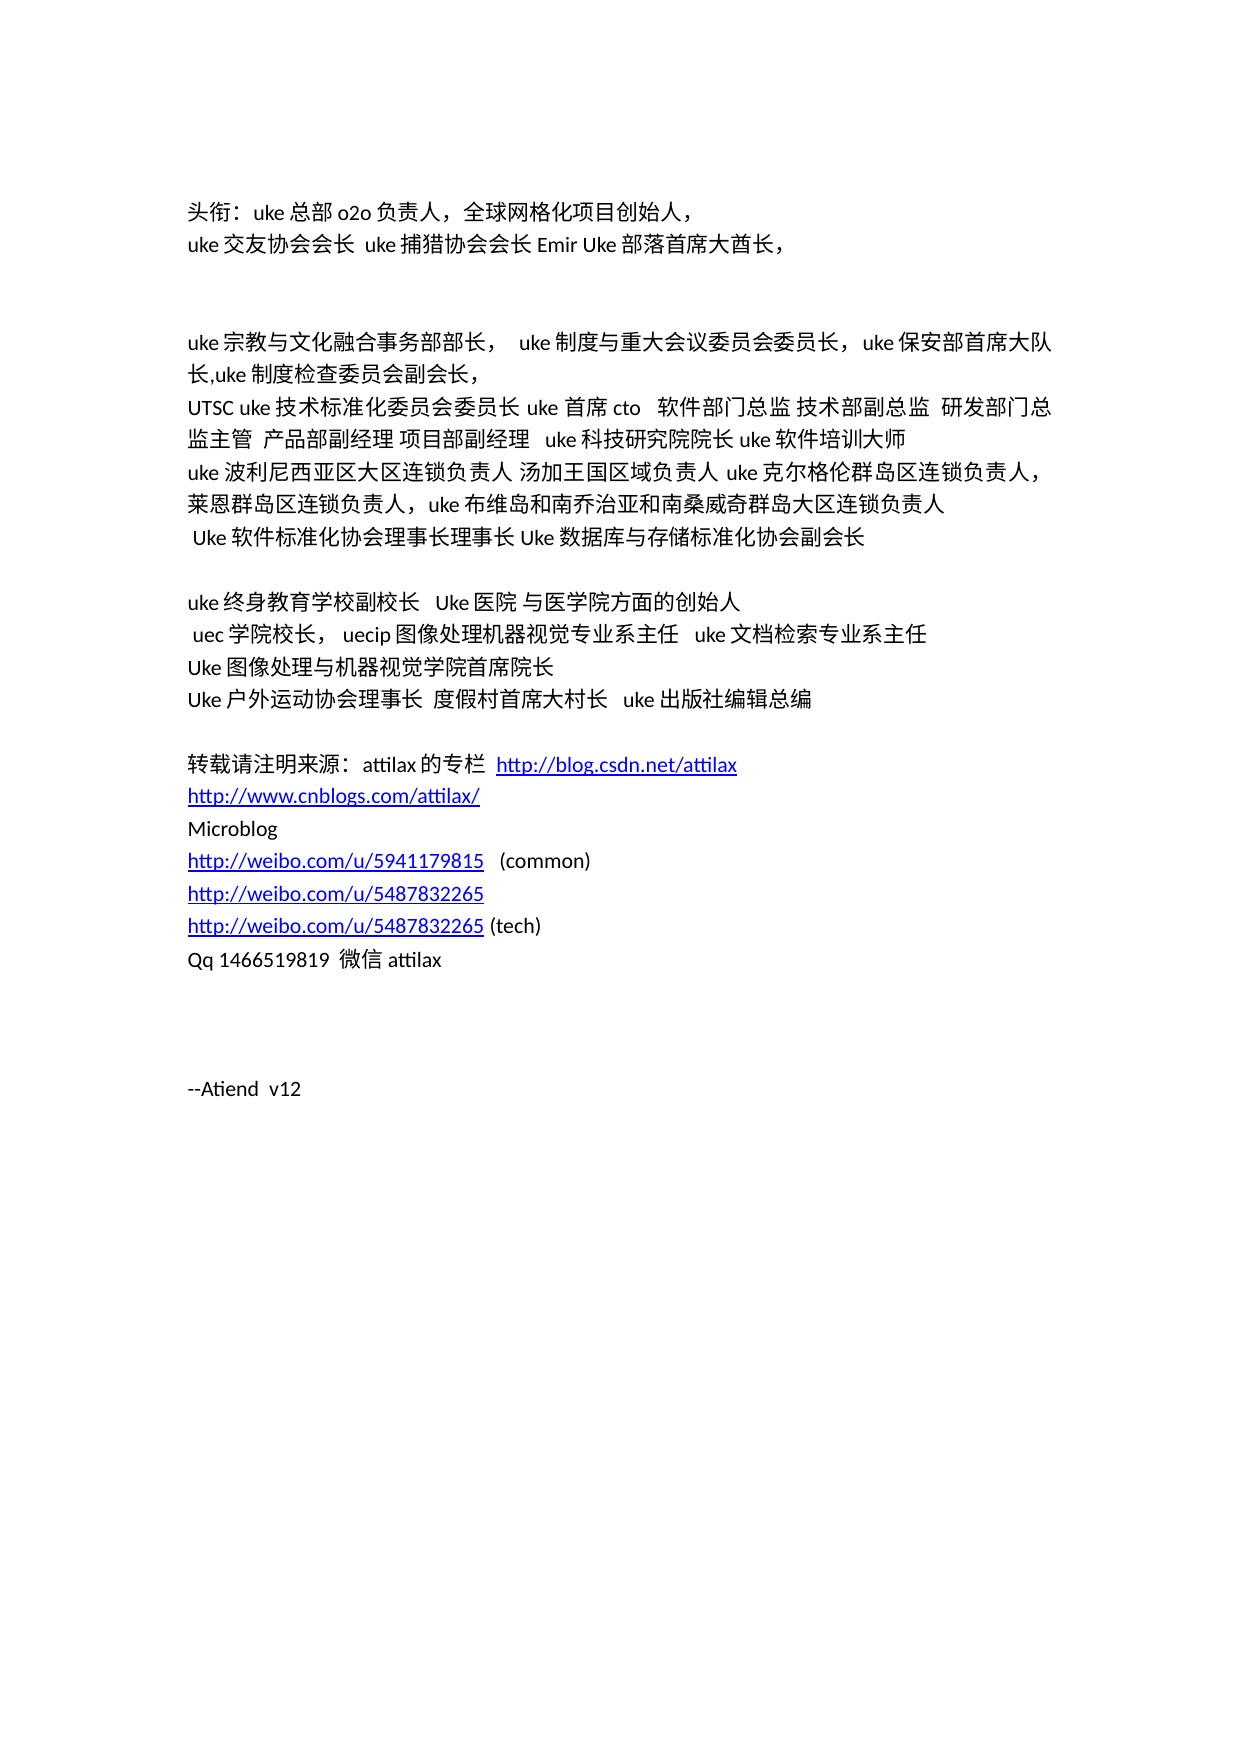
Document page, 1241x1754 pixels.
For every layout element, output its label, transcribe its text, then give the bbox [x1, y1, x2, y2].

text --Atiend v12 [187, 1072, 1053, 1104]
text http://weibo.com/u/5487832265 [187, 877, 1053, 909]
text http://weibo.com/u/5487832265 (tech) [187, 909, 1053, 942]
text Uke 户外运动协会理事长 度假村首席大村长 uke出版社编辑总编 [187, 682, 1053, 714]
text Uke软件标准化协会理事长理事长 Uke 数据库与存储标准化协会副会长 [187, 519, 1053, 552]
text 转载请注明来源：attilax的专栏 http://blog.csdn.net/attilax [187, 747, 1053, 779]
text uke终身教育学校副校长 Uke医院 与医学院方面的创始人 [187, 584, 1053, 617]
text Uke图像处理与机器视觉学院首席院长 [187, 649, 1053, 682]
text http://weibo.com/u/5941179815 (common) [187, 844, 1053, 877]
text 头衔：uke总部o2o负责人，全球网格化项目创始人， [187, 194, 1053, 227]
text UTSC uke技术标准化委员会委员长 uke 首席cto 软件部门总监 技术部副总监 研发部门总监主管 产品部副经理 项目部副经理 uke科技研究院院长 uke软件培训大师 [187, 389, 1053, 454]
text Microblog [187, 812, 1053, 844]
text uke交友协会会长 uke捕猎协会会长 Emir Uke部落首席大酋长， [187, 227, 1053, 259]
text uke波利尼西亚区大区连锁负责人 汤加王国区域负责人 uke克尔格伦群岛区连锁负责人，莱恩群岛区连锁负责人，uke布维岛和南乔治亚和南桑威奇群岛大区连锁负责人 [187, 454, 1053, 519]
text http://www.cnblogs.com/attilax/ [187, 779, 1053, 812]
text uec学院校长， uecip图像处理机器视觉专业系主任 uke文档检索专业系主任 [187, 617, 1053, 649]
text uke宗教与文化融合事务部部长， uke制度与重大会议委员会委员长，uke保安部首席大队长,uke制度检查委员会副会长， [187, 324, 1053, 389]
text Qq 1466519819 微信attilax [187, 942, 1053, 974]
